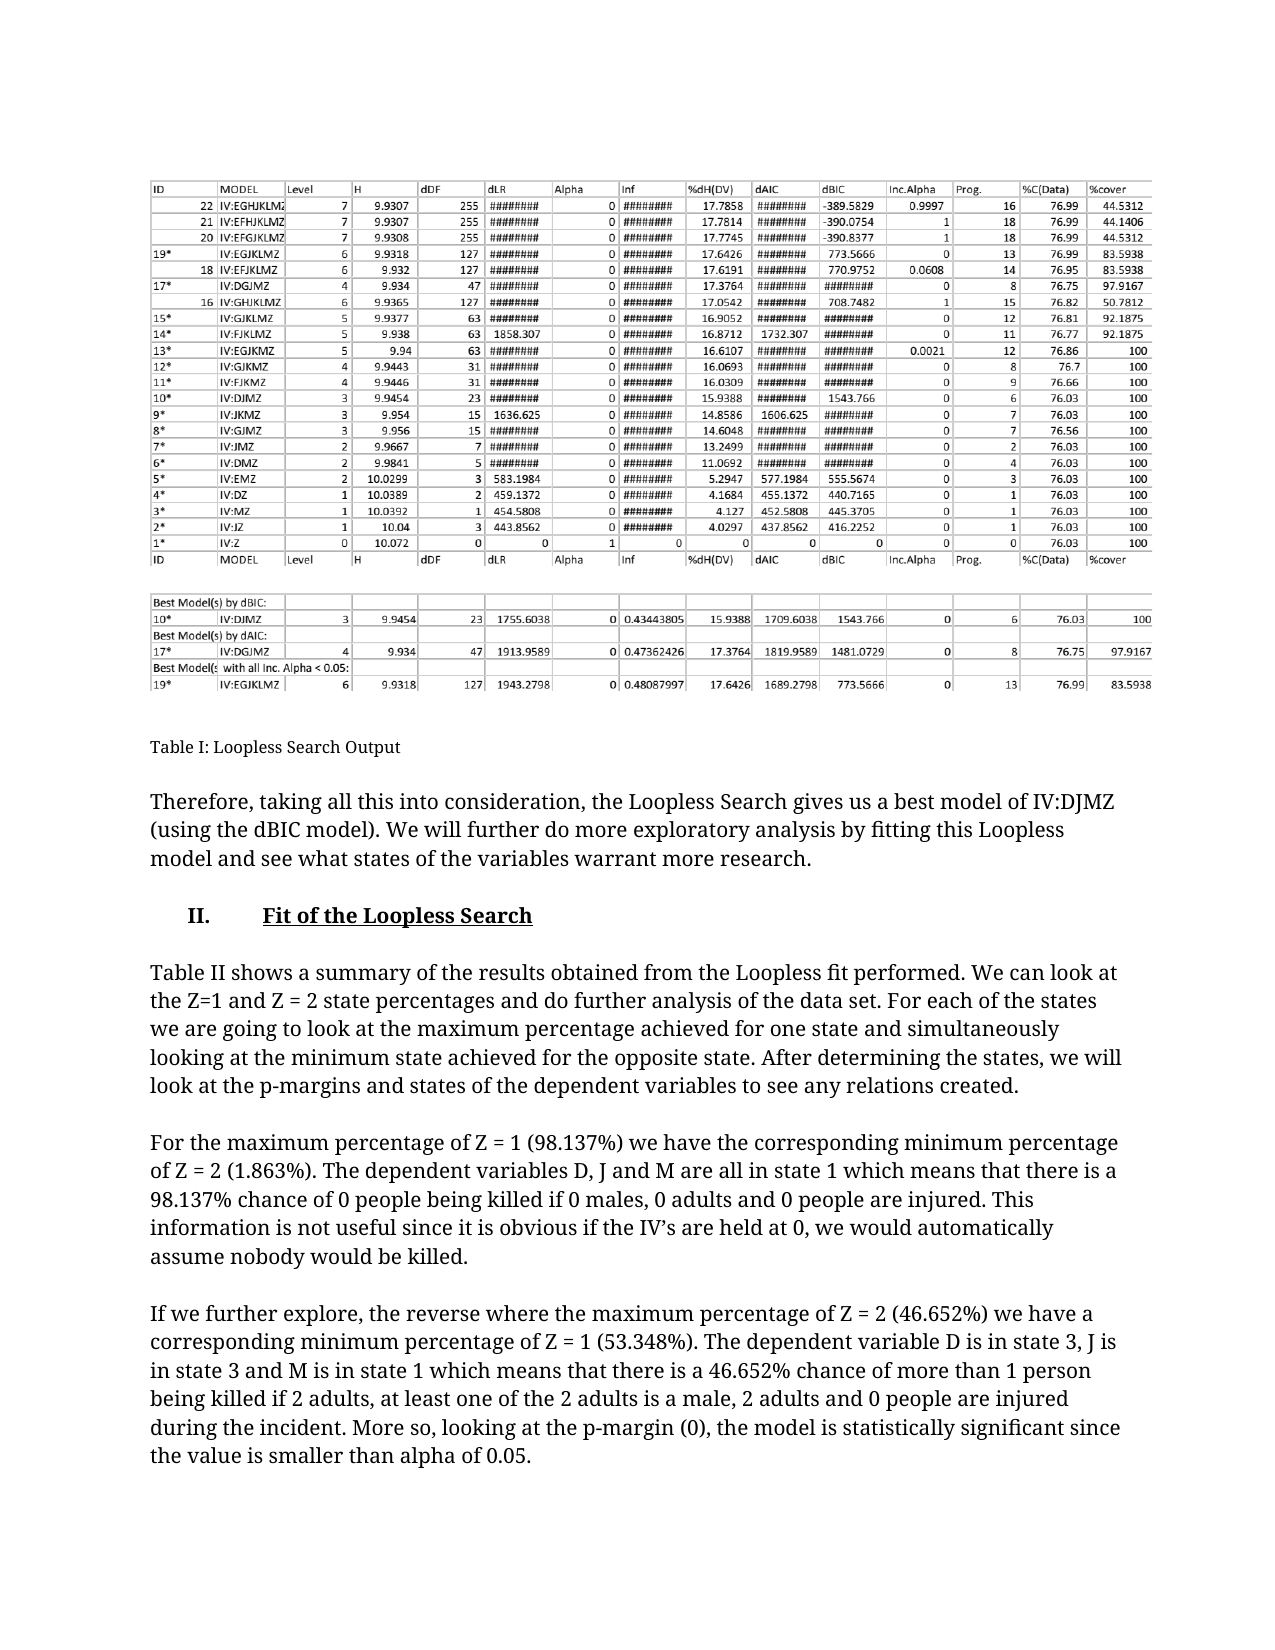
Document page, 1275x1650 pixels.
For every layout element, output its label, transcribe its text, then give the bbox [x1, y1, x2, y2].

text For the maximum percentage of Z = 1 (98.137%) we have the corresponding minimum percentage of Z = 2 (1.863%). The dependent variables D, J and M are all in state 1 which means that there is a 98.137% chance of 0 people being killed if 0 males, 0 adults and 0 people are injured. This information is not useful since it is obvious if the IV’s are held at 0, we would automatically assume nobody would be killed. [150, 1128, 1125, 1270]
text Therefore, taking all this into consideration, the Loopless Search gives us a best model of IV:DJMZ (using the dBIC model). We will further do more exploratory analysis by fitting this Loopless model and see what states of the variables warrant more research. [150, 787, 1125, 872]
list Fit of the Loopless Search [187, 901, 1125, 929]
text Table II shows a summary of the results obtained from the Loopless fit performed. We can look at the Z=1 and Z = 2 state percentages and do further analysis of the data set. For each of the states we are going to look at the maximum percentage achieved for one state and simultaneously looking at the minimum state achieved for the opposite state. After determining the states, we will look at the p-margins and states of the dependent variables to see any relations created. [150, 958, 1125, 1100]
text Table I: Loopless Search Output [150, 736, 1125, 758]
text If we further explore, the reverse where the maximum percentage of Z = 2 (46.652%) we have a corresponding minimum percentage of Z = 1 (53.348%). The dependent variable D is in state 3, J is in state 3 and M is in state 1 which means that there is a 46.652% chance of more than 1 person being killed if 2 adults, at least one of the 2 adults is a male, 2 adults and 0 people are injured during the incident. More so, looking at the p-margin (0), the model is statistically significant since the value is smaller than alpha of 0.05. [150, 1299, 1125, 1469]
